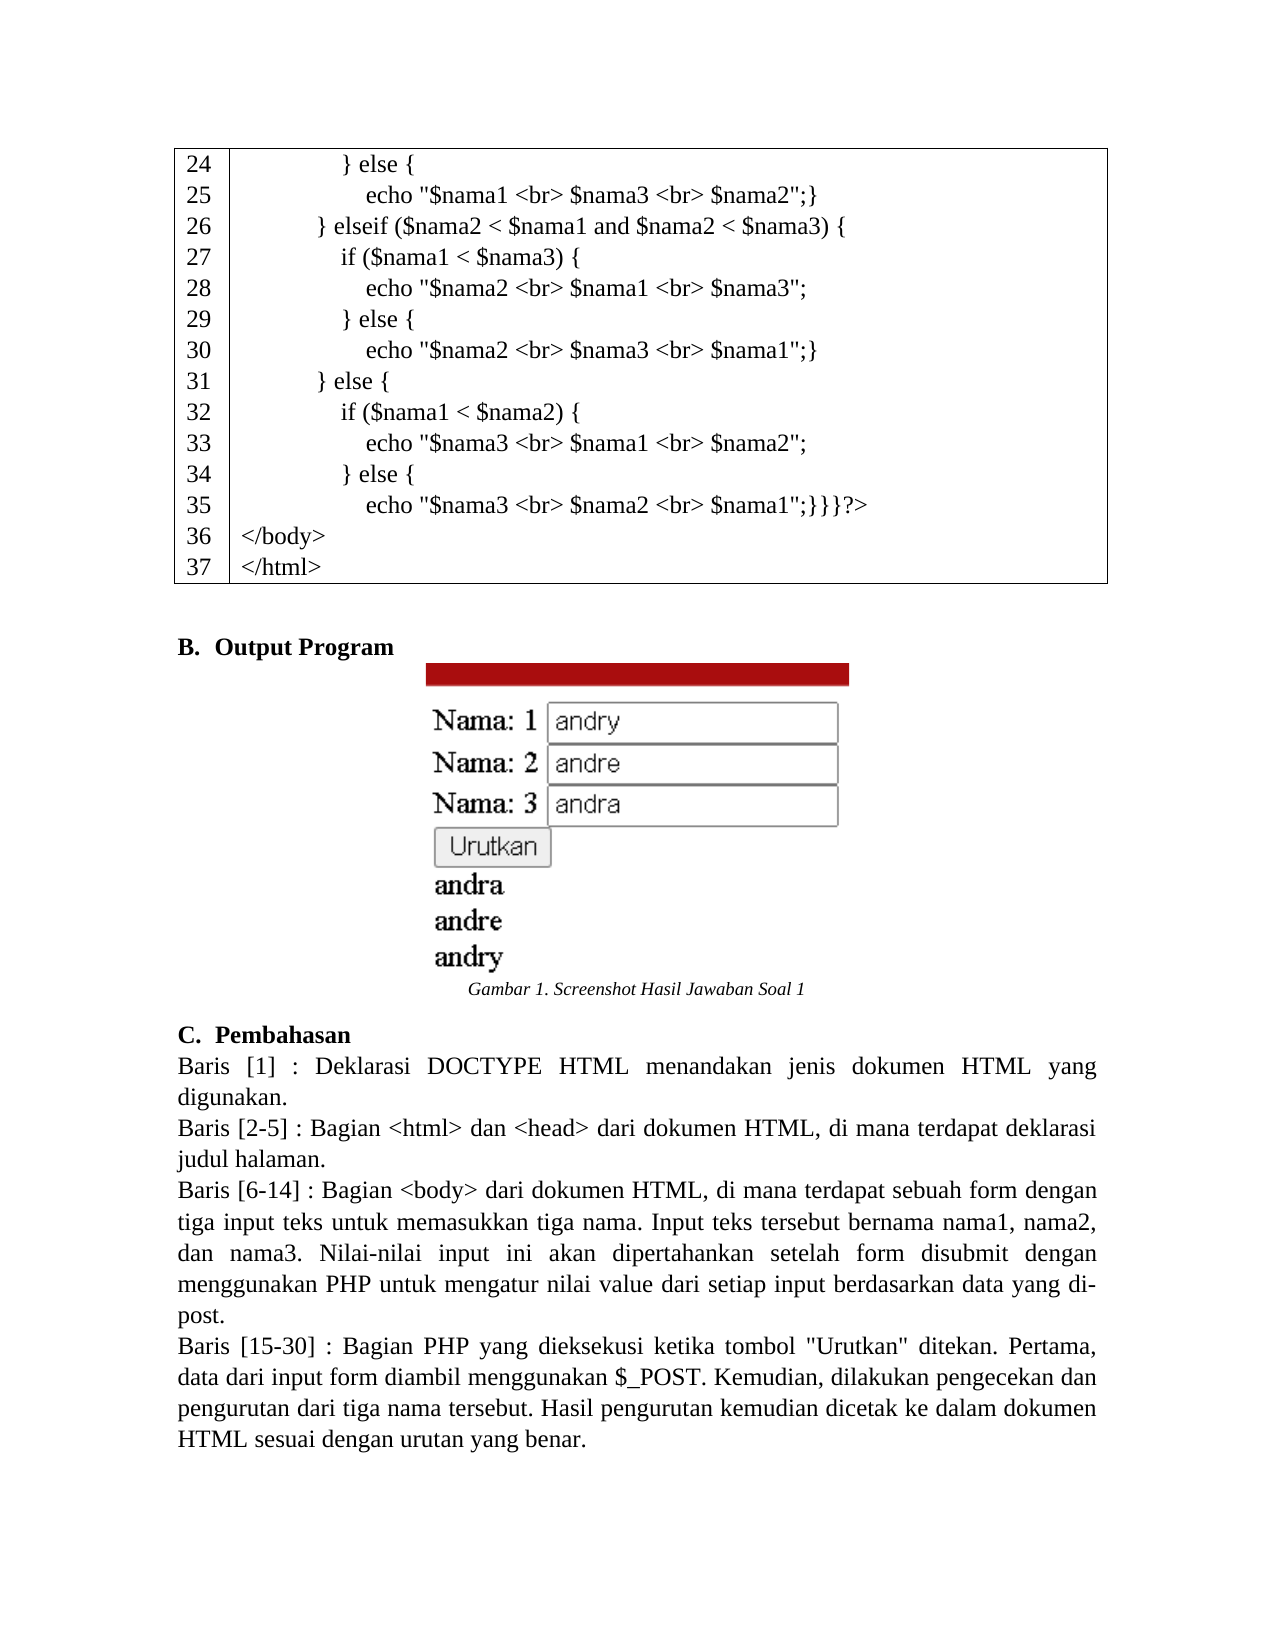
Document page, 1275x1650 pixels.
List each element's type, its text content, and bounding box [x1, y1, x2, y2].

subtitle Pembahasan [177, 1020, 1098, 1049]
subtitle Output Program [177, 632, 1098, 661]
text Gambar 1. Screenshot Hasil Jawaban Soal 1 [177, 978, 1098, 999]
text Baris [6-14] : Bagian <body> dari dokumen HTML, di mana terdapat sebuah form dengan tiga input teks untuk memasukkan tiga nama. Input teks tersebut bernama nama1, nama2, dan nama3. Nilai-nilai input ini akan dipertahankan setelah form disubmit dengan menggunakan PHP untuk mengatur nilai value dari setiap input berdasarkan data yang di-post. [177, 1176, 1098, 1328]
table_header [230, 149, 1107, 583]
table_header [175, 149, 229, 583]
text Baris [1] : Deklarasi DOCTYPE HTML menandakan jenis dokumen HTML yang digunakan. [177, 1051, 1098, 1111]
picture [425, 663, 850, 976]
text Baris [15-30] : Bagian PHP yang dieksekusi ketika tombol "Urutkan" ditekan. Pertama, data dari input form diambil menggunakan $_POST. Kemudian, dilakukan pengecekan dan pengurutan dari tiga nama tersebut. Hasil pengurutan kemudian dicetak ke dalam dokumen HTML sesuai dengan urutan yang benar. [177, 1331, 1098, 1453]
text Baris [2-5] : Bagian <html> dan <head> dari dokumen HTML, di mana terdapat deklarasi judul halaman. [177, 1113, 1098, 1173]
